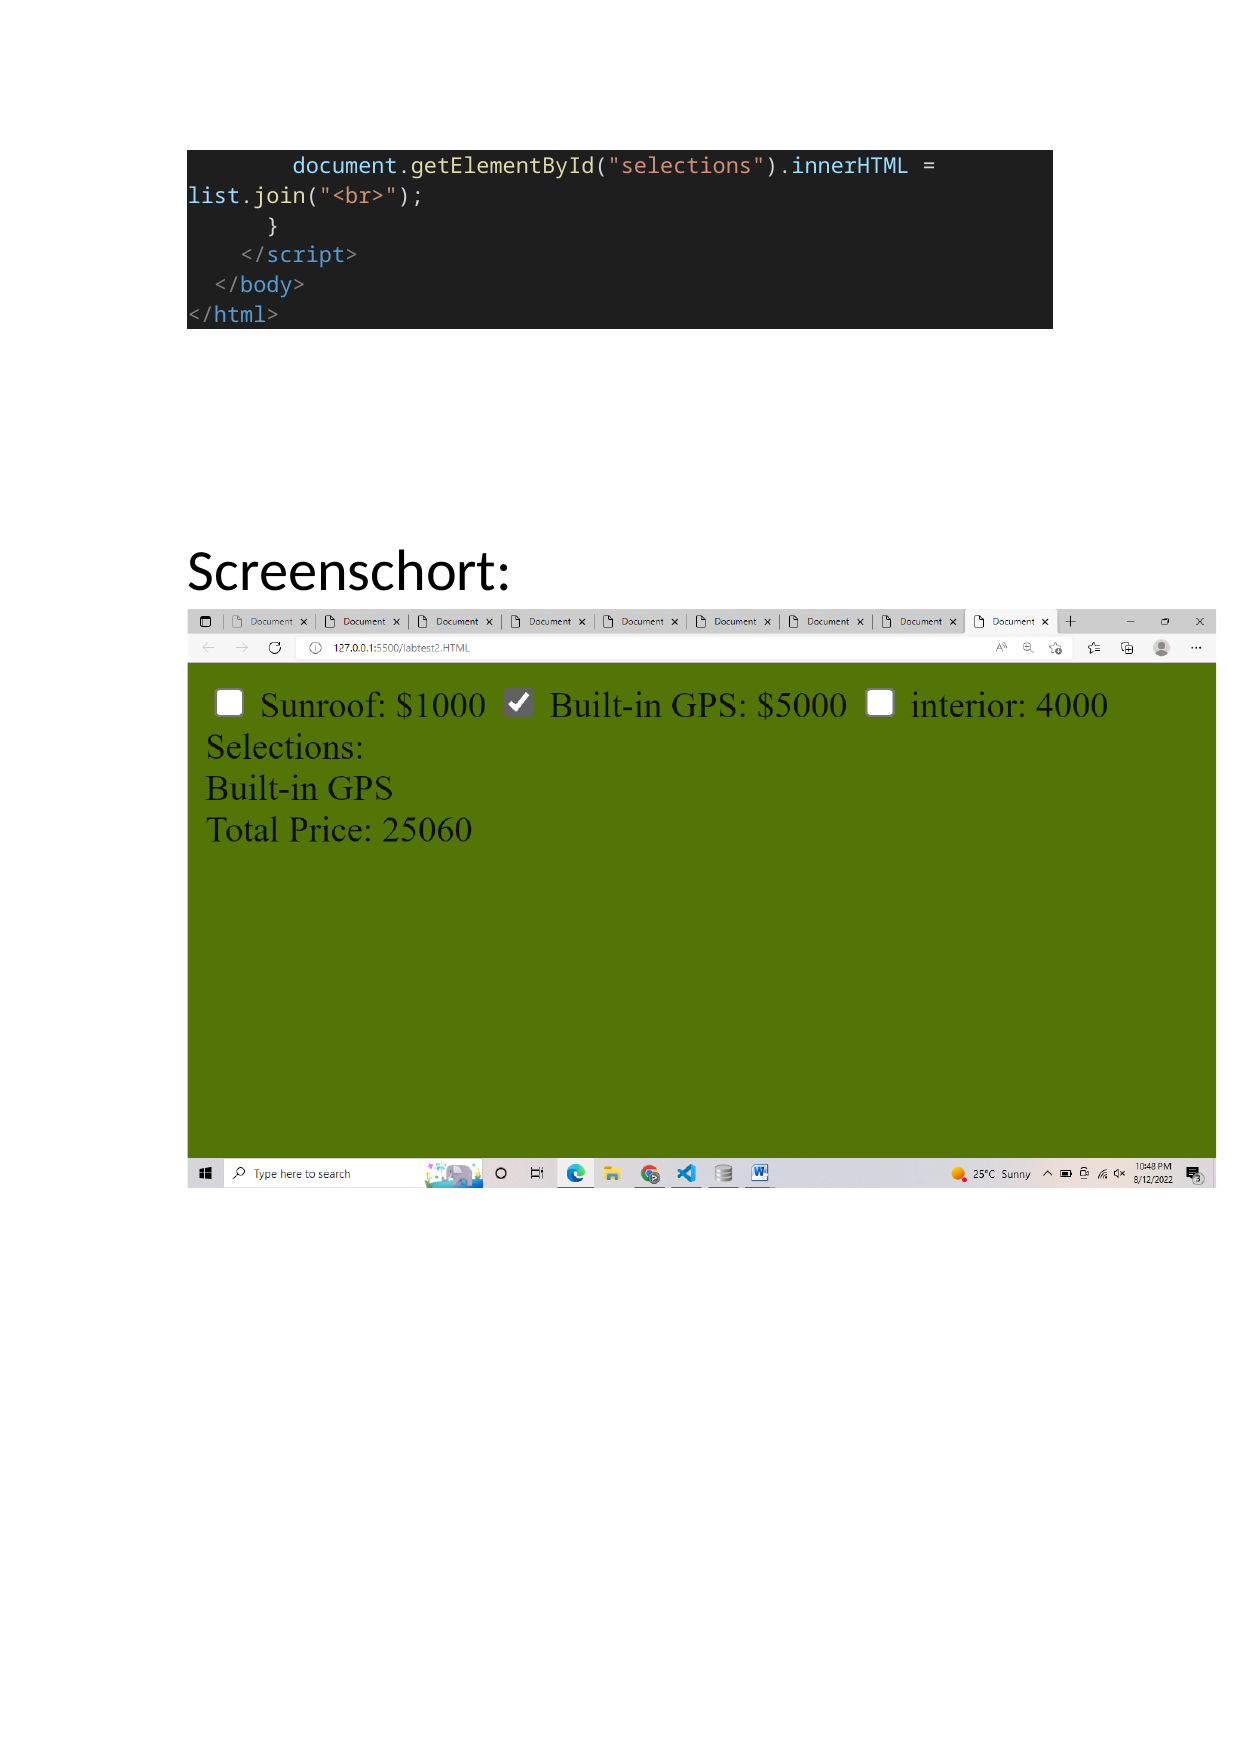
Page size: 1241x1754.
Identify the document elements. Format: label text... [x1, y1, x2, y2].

picture [187, 609, 1217, 1188]
text </script> [187, 239, 1053, 269]
text </html> [187, 299, 1053, 329]
text </body> [187, 269, 1053, 299]
text } [187, 209, 1053, 239]
text Screenschort: [187, 534, 1053, 609]
text document.getElementById("selections").innerHTML = list.join("<br>"); [187, 150, 1053, 209]
